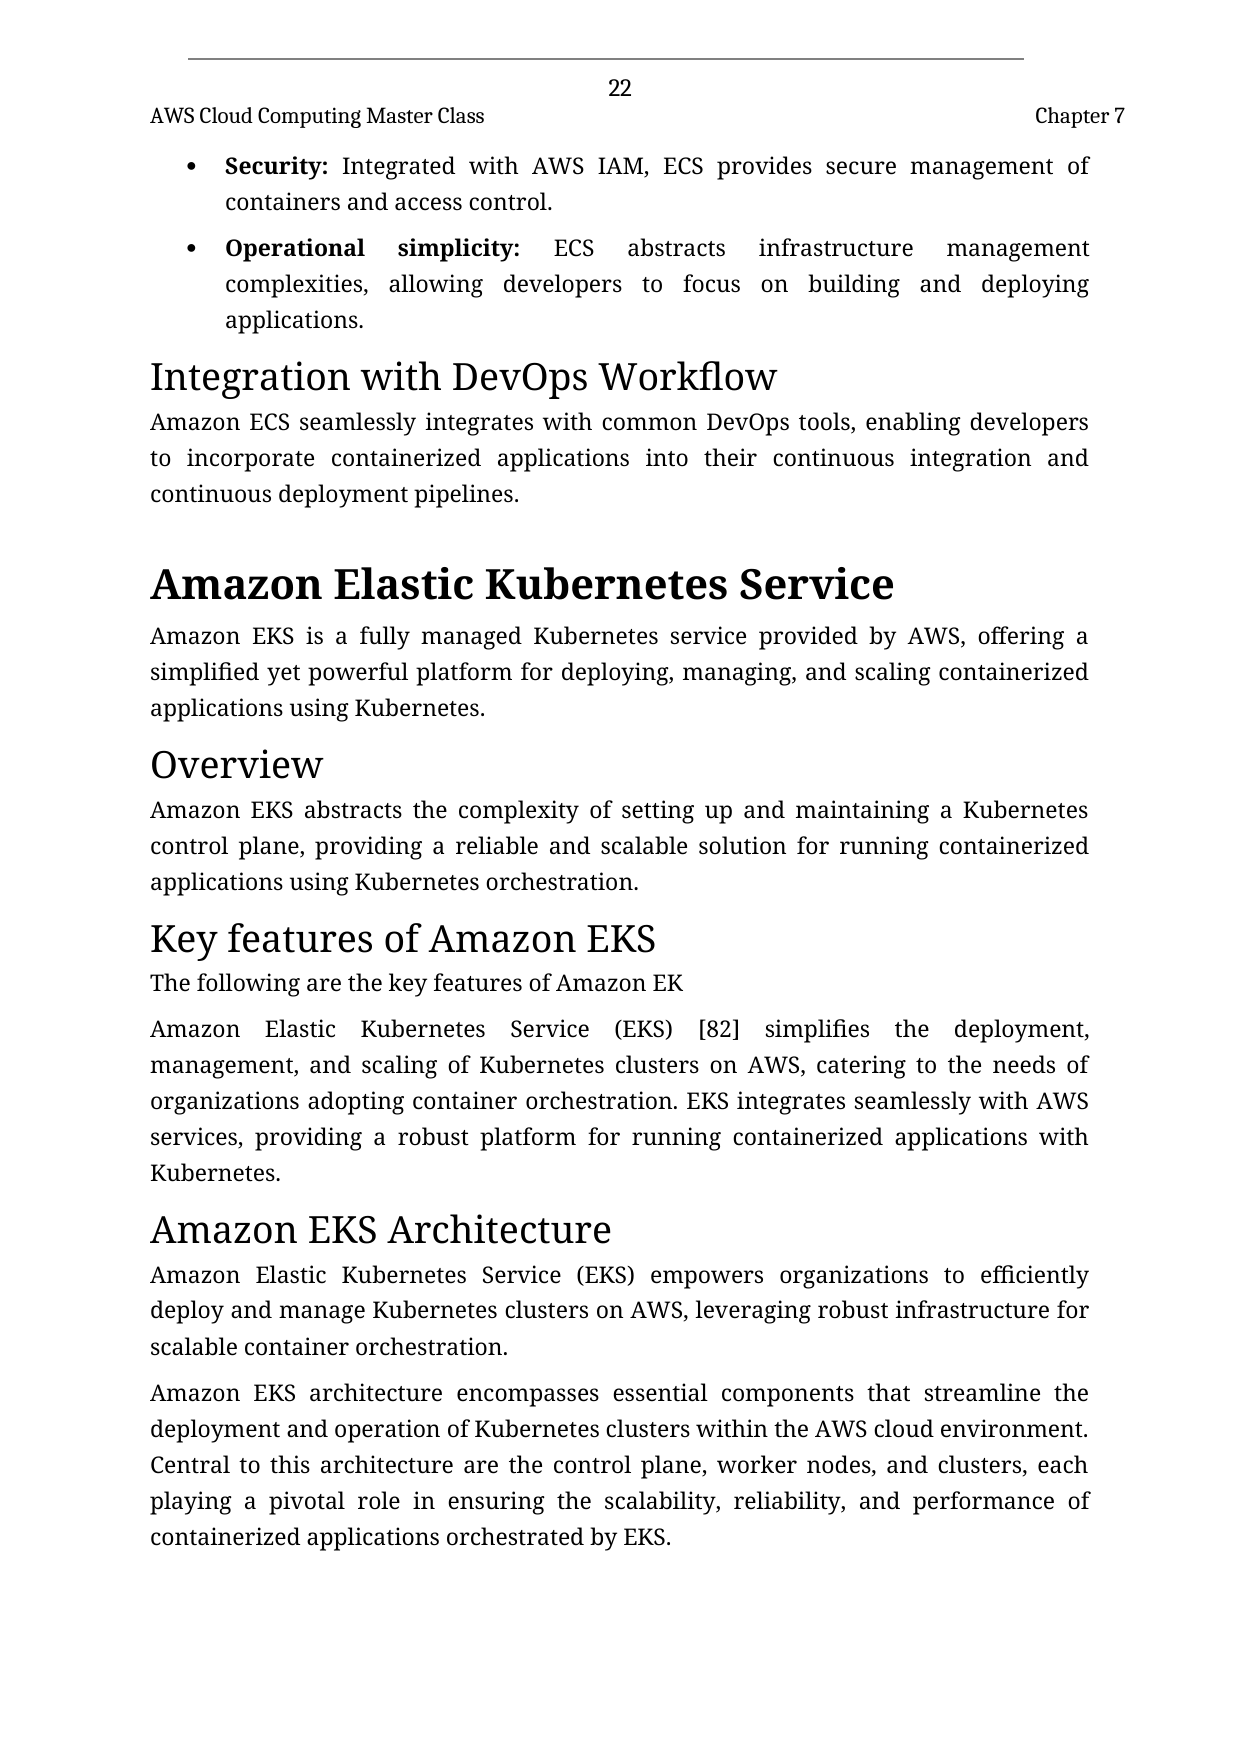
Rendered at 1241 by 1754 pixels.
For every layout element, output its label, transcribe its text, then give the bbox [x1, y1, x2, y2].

text Amazon ECS seamlessly integrates with common DevOps tools, enabling developers to incorporate containerized applications into their continuous integration and continuous deployment pipelines. [150, 406, 1090, 509]
subtitle Amazon Elastic Kubernetes Service [150, 555, 1090, 612]
text Amazon EKS architecture encompasses essential components that streamline the deployment and operation of Kubernetes clusters within the AWS cloud environment. Central to this architecture are the control plane, worker nodes, and clusters, each playing a pivotal role in ensuring the scalability, reliability, and performance of containerized applications orchestrated by EKS. [150, 1377, 1090, 1552]
text Overview [150, 738, 1090, 789]
text Amazon EKS is a fully managed Kubernetes service provided by AWS, offering a simplified yet powerful platform for deploying, managing, and scaling containerized applications using Kubernetes. [150, 620, 1090, 723]
text Integration with DevOps Workflow [150, 351, 1090, 402]
list Security: Integrated with AWS IAM, ECS provides secure management of containers and access control. [187, 150, 1090, 217]
text Amazon Elastic Kubernetes Service (EKS) empowers organizations to efficiently deploy and manage Kubernetes clusters on AWS, leveraging robust infrastructure for scalable container orchestration. [150, 1258, 1090, 1362]
text Amazon EKS abstracts the complexity of setting up and maintaining a Kubernetes control plane, providing a reliable and scalable solution for running containerized applications using Kubernetes orchestration. [150, 794, 1090, 897]
text Amazon Elastic Kubernetes Service (EKS) simplifies the deployment, management, and scaling of Kubernetes clusters on AWS, catering to the needs of organizations adopting container orchestration. EKS integrates seamlessly with AWS services, providing a robust platform for running containerized applications with Kubernetes. [150, 1013, 1090, 1188]
text Key features of Amazon EKS [150, 912, 1090, 963]
text The following are the key features of Amazon EK [150, 967, 1090, 998]
text Amazon EKS Architecture [150, 1203, 1090, 1254]
list Operational simplicity: ECS abstracts infrastructure management complexities, allowing developers to focus on building and deploying applications. [187, 232, 1090, 335]
